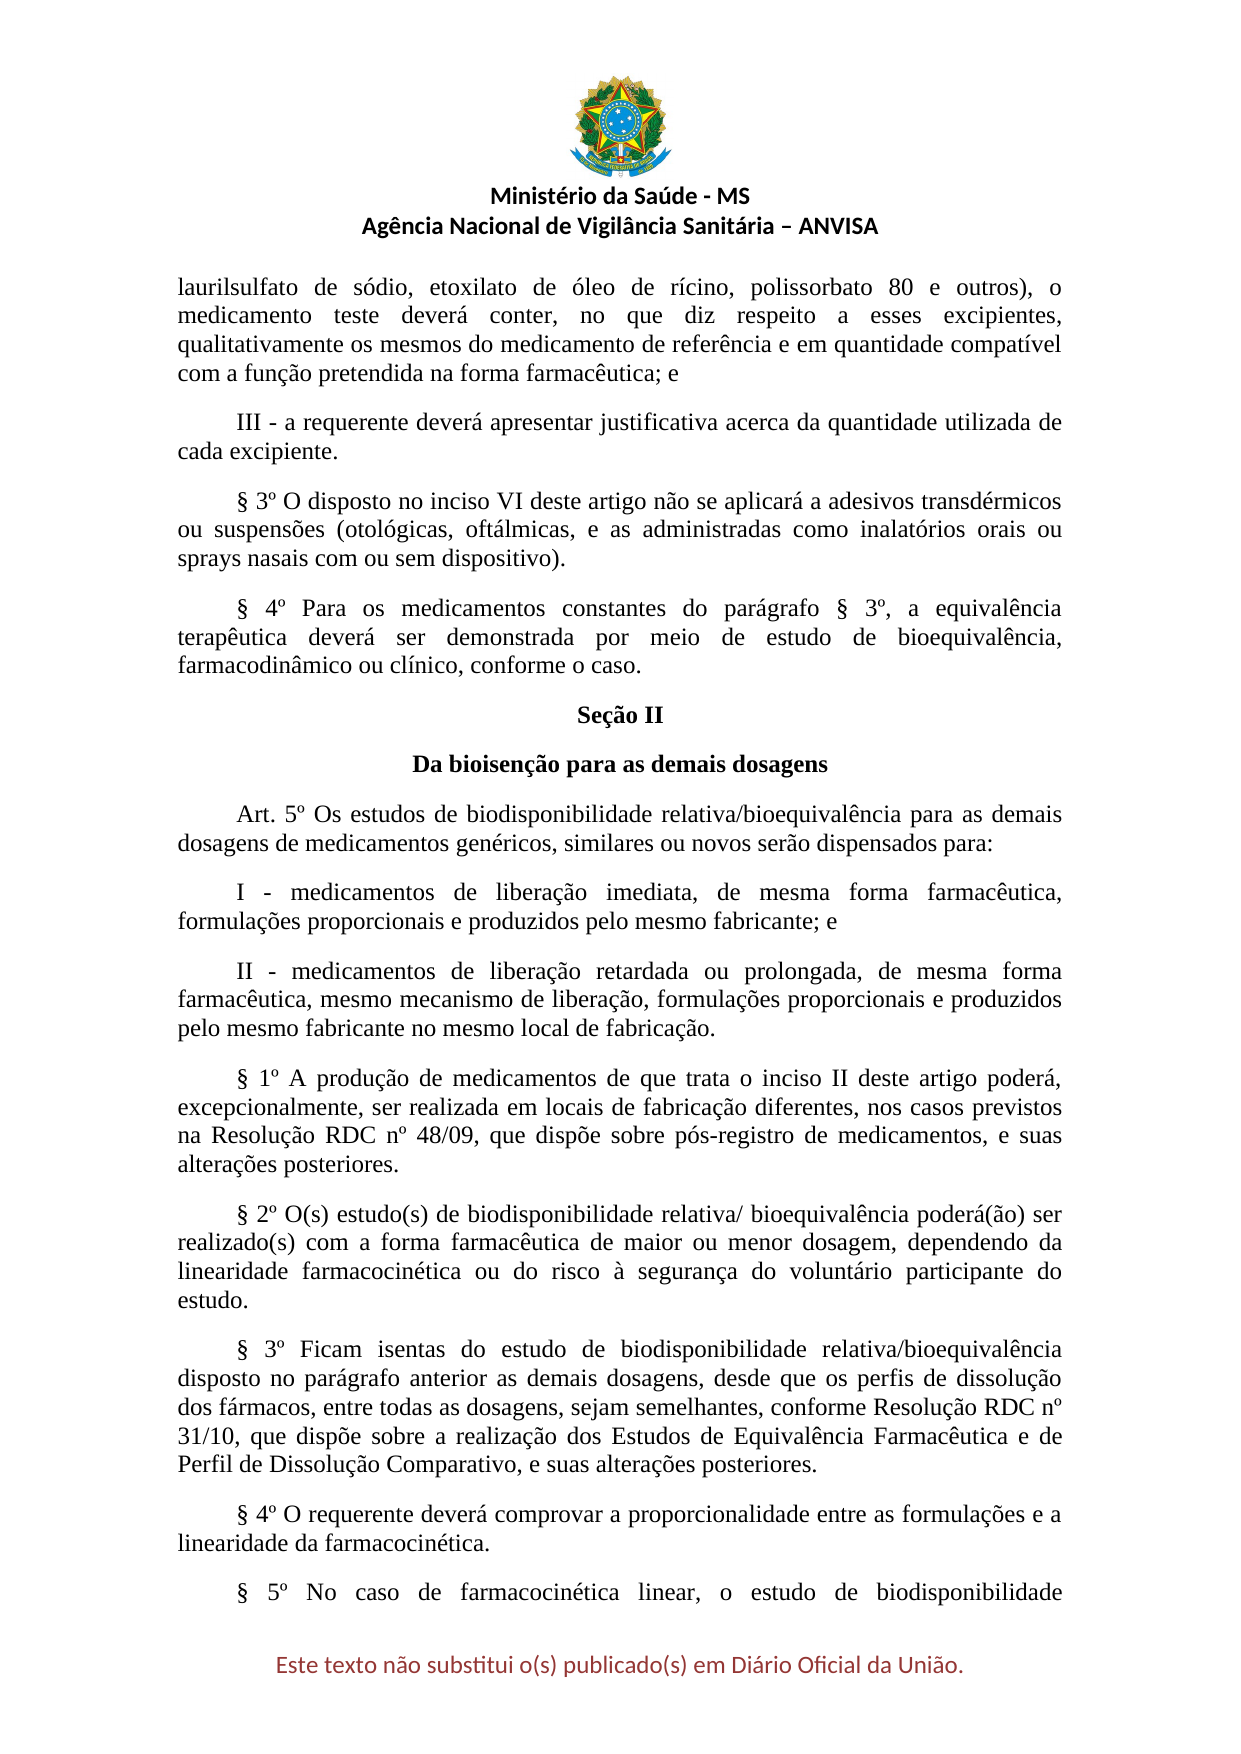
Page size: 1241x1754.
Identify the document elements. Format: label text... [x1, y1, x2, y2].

text Seção II [177, 700, 1063, 729]
text Art. 5º Os estudos de biodisponibilidade relativa/bioequivalência para as demais dosagens de medicamentos genéricos, similares ou novos serão dispensados para: [177, 799, 1063, 857]
text III - a requerente deverá apresentar justificativa acerca da quantidade utilizada de cada excipiente. [177, 407, 1063, 465]
text § 4º Para os medicamentos constantes do parágrafo § 3º, a equivalência terapêutica deverá ser demonstrada por meio de estudo de bioequivalência, farmacodinâmico ou clínico, conforme o caso. [177, 593, 1063, 679]
text § 4º O requerente deverá comprovar a proporcionalidade entre as formulações e a linearidade da farmacocinética. [177, 1499, 1063, 1557]
text § 3º Ficam isentas do estudo de biodisponibilidade relativa/bioequivalência disposto no parágrafo anterior as demais dosagens, desde que os perfis de dissolução dos fármacos, entre todas as dosagens, sejam semelhantes, conforme Resolução RDC nº 31/10, que dispõe sobre a realização dos Estudos de Equivalência Farmacêutica e de Perfil de Dissolução Comparativo, e suas alterações posteriores. [177, 1334, 1063, 1478]
text § 2º O(s) estudo(s) de biodisponibilidade relativa/ bioequivalência poderá(ão) ser realizado(s) com a forma farmacêutica de maior ou menor dosagem, dependendo da linearidade farmacocinética ou do risco à segurança do voluntário participante do estudo. [177, 1199, 1063, 1314]
text § 3º O disposto no inciso VI deste artigo não se aplicará a adesivos transdérmicos ou suspensões (otológicas, oftálmicas, e as administradas como inalatórios orais ou sprays nasais com ou sem dispositivo). [177, 486, 1063, 572]
text § 1º A produção de medicamentos de que trata o inciso II deste artigo poderá, excepcionalmente, ser realizada em locais de fabricação diferentes, nos casos previstos na Resolução RDC nº 48/09, que dispõe sobre pós-registro de medicamentos, e suas alterações posteriores. [177, 1063, 1063, 1178]
text II - medicamentos de liberação retardada ou prolongada, de mesma forma farmacêutica, mesmo mecanismo de liberação, formulações proporcionais e produzidos pelo mesmo fabricante no mesmo local de fabricação. [177, 956, 1063, 1042]
text I - medicamentos de liberação imediata, de mesma forma farmacêutica, formulações proporcionais e produzidos pelo mesmo fabricante; e [177, 877, 1063, 935]
picture [566, 73, 674, 180]
text Da bioisenção para as demais dosagens [177, 749, 1063, 778]
